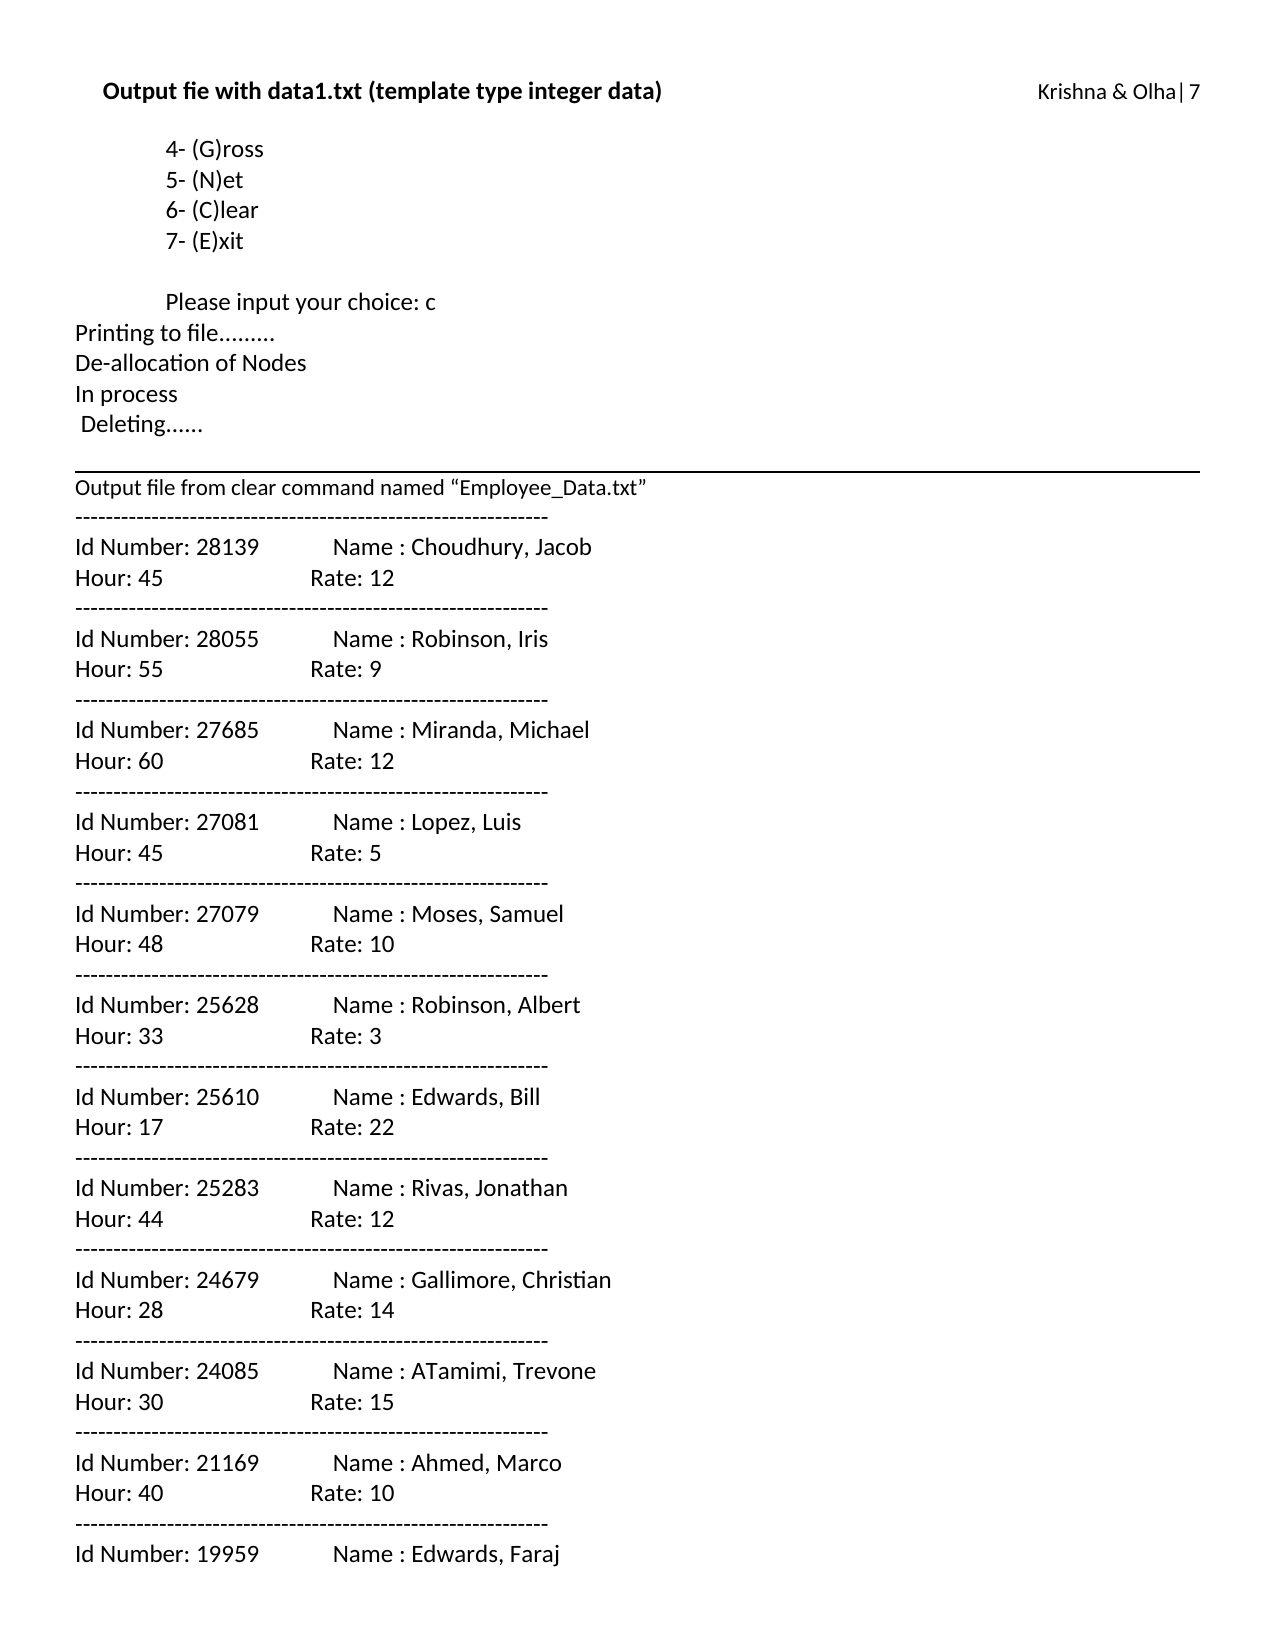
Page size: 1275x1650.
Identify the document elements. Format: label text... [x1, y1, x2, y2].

text Hour: 45 Rate: 5 [75, 837, 1200, 867]
text Hour: 17 Rate: 22 [75, 1111, 1200, 1142]
text Hour: 33 Rate: 3 [75, 1020, 1200, 1050]
text Id Number: 27685 Name : Miranda, Michael [75, 714, 1200, 745]
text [75, 1508, 1200, 1539]
text Id Number: 21169 Name : Ahmed, Marco [75, 1447, 1200, 1478]
text -------------------------------------------------------------- [75, 501, 1200, 531]
text Id Number: 24679 Name : Gallimore, Christian [75, 1264, 1200, 1294]
text Hour: 40 Rate: 10 [75, 1478, 1200, 1508]
text -------------------------------------------------------------- [75, 1050, 1200, 1081]
text Hour: 60 Rate: 12 [75, 745, 1200, 776]
text 6- (C)lear [75, 194, 1200, 225]
text Output file from clear command named “Employee_Data.txt” [75, 473, 1200, 501]
text -------------------------------------------------------------- [75, 867, 1200, 898]
text De-allocation of Nodes [75, 347, 1200, 378]
text Id Number: 25283 Name : Rivas, Jonathan [75, 1172, 1200, 1203]
text -------------------------------------------------------------- [75, 592, 1200, 623]
text Deleting...... [75, 408, 1200, 439]
text Hour: 45 Rate: 12 [75, 562, 1200, 592]
text In process [75, 378, 1200, 408]
text -------------------------------------------------------------- [75, 684, 1200, 714]
text 7- (E)xit [75, 225, 1200, 256]
text Id Number: 27079 Name : Moses, Samuel [75, 898, 1200, 928]
text Hour: 28 Rate: 14 [75, 1294, 1200, 1325]
text 5- (N)et [75, 164, 1200, 194]
text Id Number: 25610 Name : Edwards, Bill [75, 1081, 1200, 1111]
text -------------------------------------------------------------- [75, 776, 1200, 806]
text -------------------------------------------------------------- [75, 1233, 1200, 1264]
text 4- (G)ross [75, 133, 1200, 164]
text Hour: 55 Rate: 9 [75, 653, 1200, 684]
text Id Number: 25628 Name : Robinson, Albert [75, 989, 1200, 1020]
text Id Number: 28055 Name : Robinson, Iris [75, 623, 1200, 653]
text Hour: 48 Rate: 10 [75, 928, 1200, 959]
text Id Number: 24085 Name : ATamimi, Trevone [75, 1356, 1200, 1386]
text -------------------------------------------------------------- [75, 1142, 1200, 1172]
text -------------------------------------------------------------- [75, 1325, 1200, 1356]
text Id Number: 19959 Name : Edwards, Faraj [75, 1539, 1200, 1569]
text Hour: 44 Rate: 12 [75, 1203, 1200, 1233]
text -------------------------------------------------------------- [75, 959, 1200, 989]
text Please input your choice: c [75, 286, 1200, 317]
text Id Number: 28139 Name : Choudhury, Jacob [75, 531, 1200, 562]
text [75, 1417, 1200, 1447]
text Printing to file......... [75, 317, 1200, 347]
text Id Number: 27081 Name : Lopez, Luis [75, 806, 1200, 837]
text Hour: 30 Rate: 15 [75, 1386, 1200, 1417]
